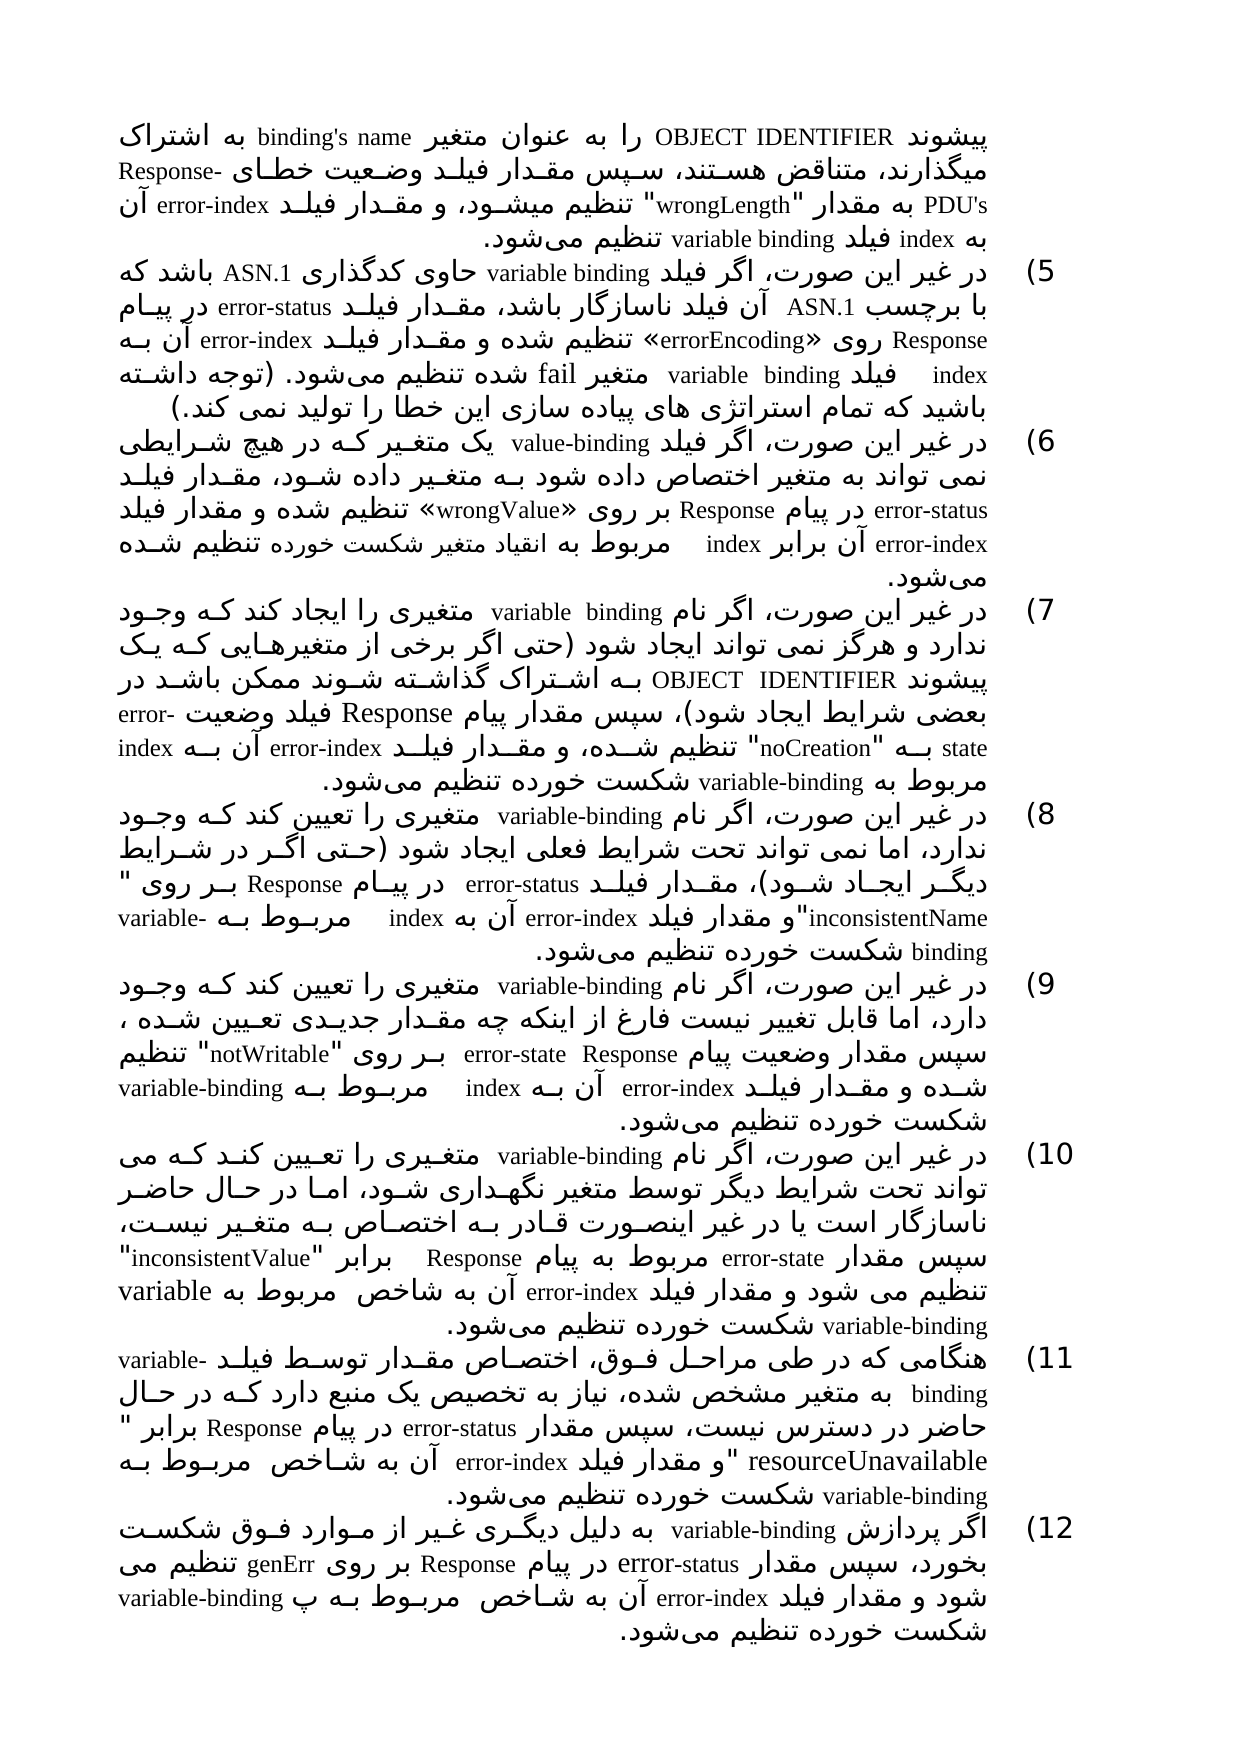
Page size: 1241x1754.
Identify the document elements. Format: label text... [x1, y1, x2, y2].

list در غیر این صورت، اگر فیلد value-binding یک متغیر که در هیچ شرایطی نمی تواند به متغیر اختصاص داده شود به متغیر داده شود، مقدار فیلد error-status در پیام Response بر روی «wrongValue» تنظیم شده و مقدار فیلد error-index آن برابر index مربوط به انقیاد متغیر شکست خورده تنظیم شده می‌شود. [118, 424, 1026, 594]
list در غیر این صورت، اگر نام variable-binding متغیری را تعیین کند که وجود دارد، اما قابل تغییر نیست فارغ از اینکه چه مقدار جدیدی تعیین شده ، سپس مقدار وضعیت پیام error-state Response بر روی "notWritable" تنظیم شده و مقدار فیلد error-index آن به index مربوط به variable-binding شکست‌ خورده تنظیم می‌شود. [118, 967, 1026, 1137]
list در غیر این صورت، اگر نام variable-binding متغیری را تعیین کند که وجود ندارد، اما نمی تواند تحت شرایط فعلی ایجاد شود (حتی اگر در شرایط دیگر ایجاد شود)، مقدار فیلد error-status در پیام Response بر روی " inconsistentName"و مقدار فیلد error-index آن به index مربوط به variable-binding شکست‌ خورده تنظیم می‌شود. [118, 798, 1026, 967]
list اگر پردازش variable-binding به دلیل دیگری غیر از موارد فوق شکست بخورد، سپس مقدار error-status در پیام Response بر روی genErr تنظیم می شود و مقدار فیلد error-index آن به شاخص مربوط به پ variable-binding شکست‌ خورده تنظیم می‌شود. [118, 1511, 1026, 1647]
list هنگامی که در طی مراحل فوق، اختصاص مقدار توسط فیلد variable-binding به متغیر مشخص شده، نیاز به تخصیص یک منبع دارد که در حال حاضر در دسترس نیست، سپس مقدار error-status در پیام Response برابر " resourceUnavailable "و مقدار فیلد error-index آن به شاخص مربوط به variable-binding شکست‌ خورده تنظیم می‌شود. [118, 1341, 1026, 1511]
list در غیر این صورت، اگر نام variable-binding متغیری را تعیین کند که می تواند تحت شرایط دیگر توسط متغیر نگهداری شود، اما در حال حاضر ناسازگار است یا در غیر اینصورت قادر به اختصاص به متغیر نیست، سپس مقدار error-state مربوط به پیام Response برابر "inconsistentValue" تنظیم می شود و مقدار فیلد error-index آن به شاخص مربوط به variable variable-binding شکست‌ خورده تنظیم می‌شود. [118, 1137, 1026, 1341]
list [118, 118, 1026, 254]
list در غیر این صورت، اگر نام variable binding متغیری را ایجاد کند که وجود ندارد و هرگز نمی تواند ایجاد شود (حتی اگر برخی از متغیرهایی که یک پیشوند OBJECT IDENTIFIER به اشتراک گذاشته شوند ممکن باشد در بعضی شرایط ایجاد شود)، سپس مقدار پیام Response فیلد وضعیت error-state به "noCreation" تنظیم شده، و مقدار فیلد error-index آن به index مربوط به variable-binding شکست‌ خورده تنظیم می‌شود. [118, 594, 1026, 798]
list در غیر این صورت، اگر فیلد variable binding حاوی کدگذاری ASN.1 باشد که با برچسب ASN.1 آن فیلد ناسازگار باشد، مقدار فیلد error-status در پیام Response روی «errorEncoding» تنظیم شده و مقدار فیلد error-index آن به index فیلد variable binding متغیر fail شده تنظیم می‌شود. (توجه داشته باشید که تمام استراتژی های پیاده سازی این خطا را تولید نمی کند.) [118, 254, 1026, 424]
